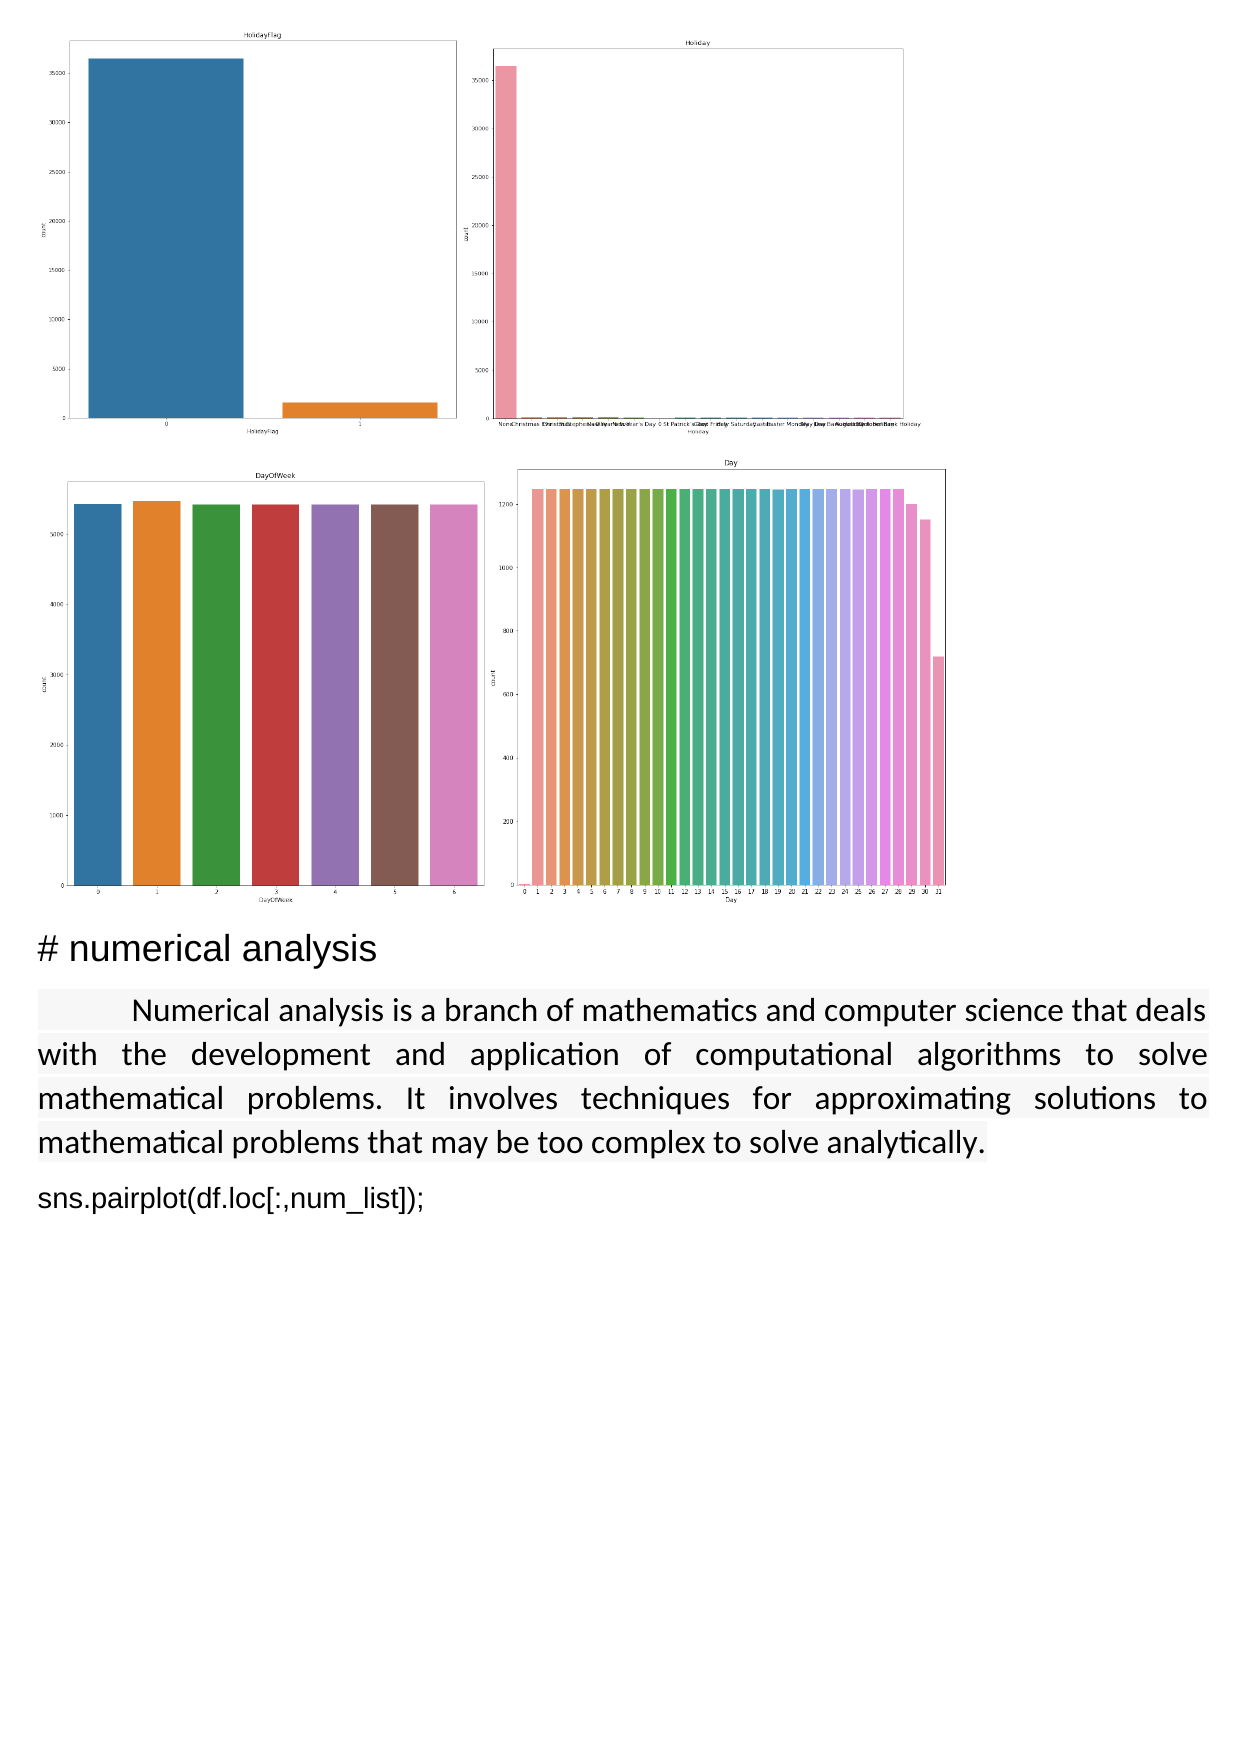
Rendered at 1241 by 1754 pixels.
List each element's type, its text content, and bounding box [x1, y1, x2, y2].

picture [37, 456, 949, 907]
picture [37, 28, 924, 438]
text Numerical analysis is a branch of mathematics and computer science that deals with the development and application of computational algorithms to solve mathematical problems. It involves techniques for approximating solutions to mathematical problems that may be too complex to solve analytically. [37, 989, 1209, 1049]
text sns.pairplot(df.loc[:,num_list]); [37, 1182, 1209, 1215]
text # numerical analysis [37, 926, 1209, 969]
text Numerical analysis is a branch of mathematics and computer science that deals with the development and application of computational algorithms to solve mathematical problems. It involves techniques for approximating solutions to mathematical problems that may be too complex to solve analytically. [37, 1050, 1209, 1162]
